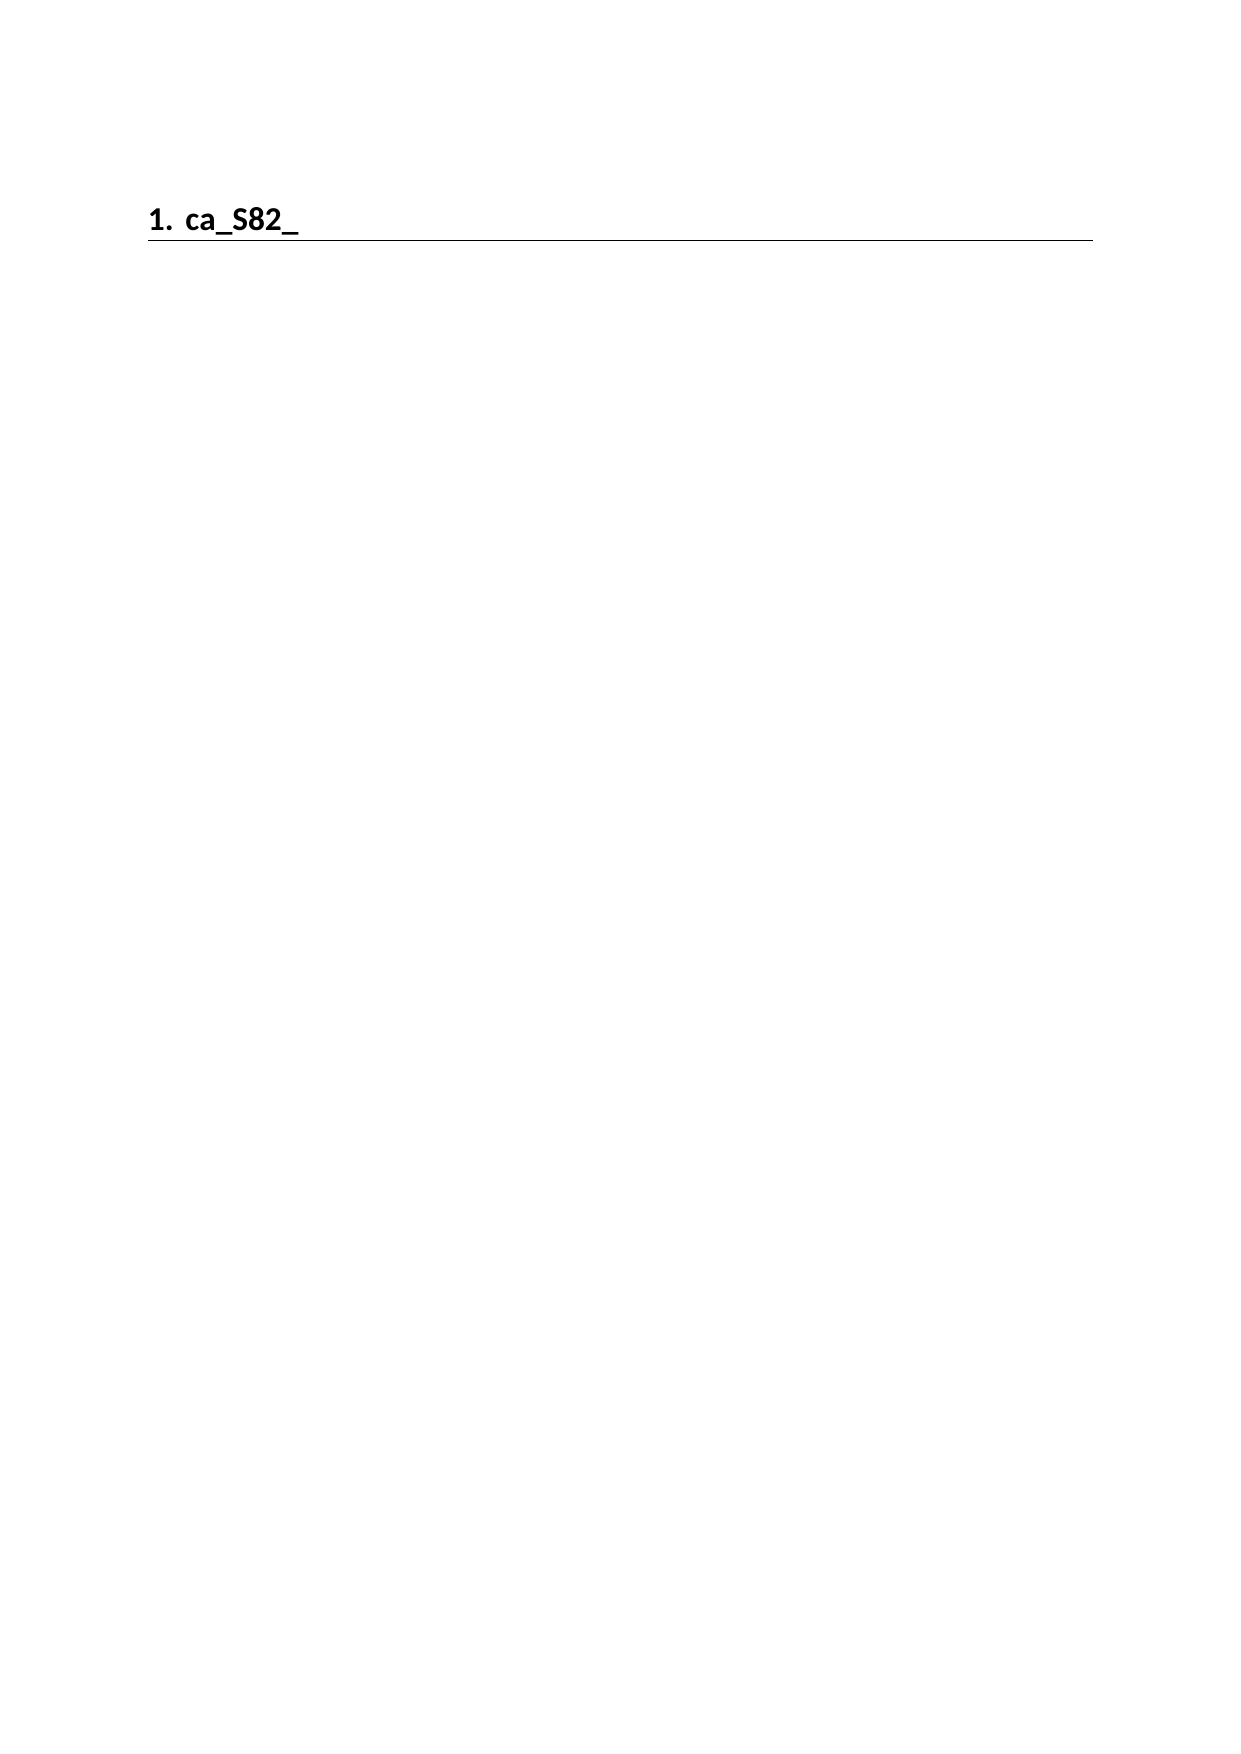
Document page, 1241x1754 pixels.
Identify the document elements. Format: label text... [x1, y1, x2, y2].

subtitle ca_S82_ [148, 198, 1093, 240]
